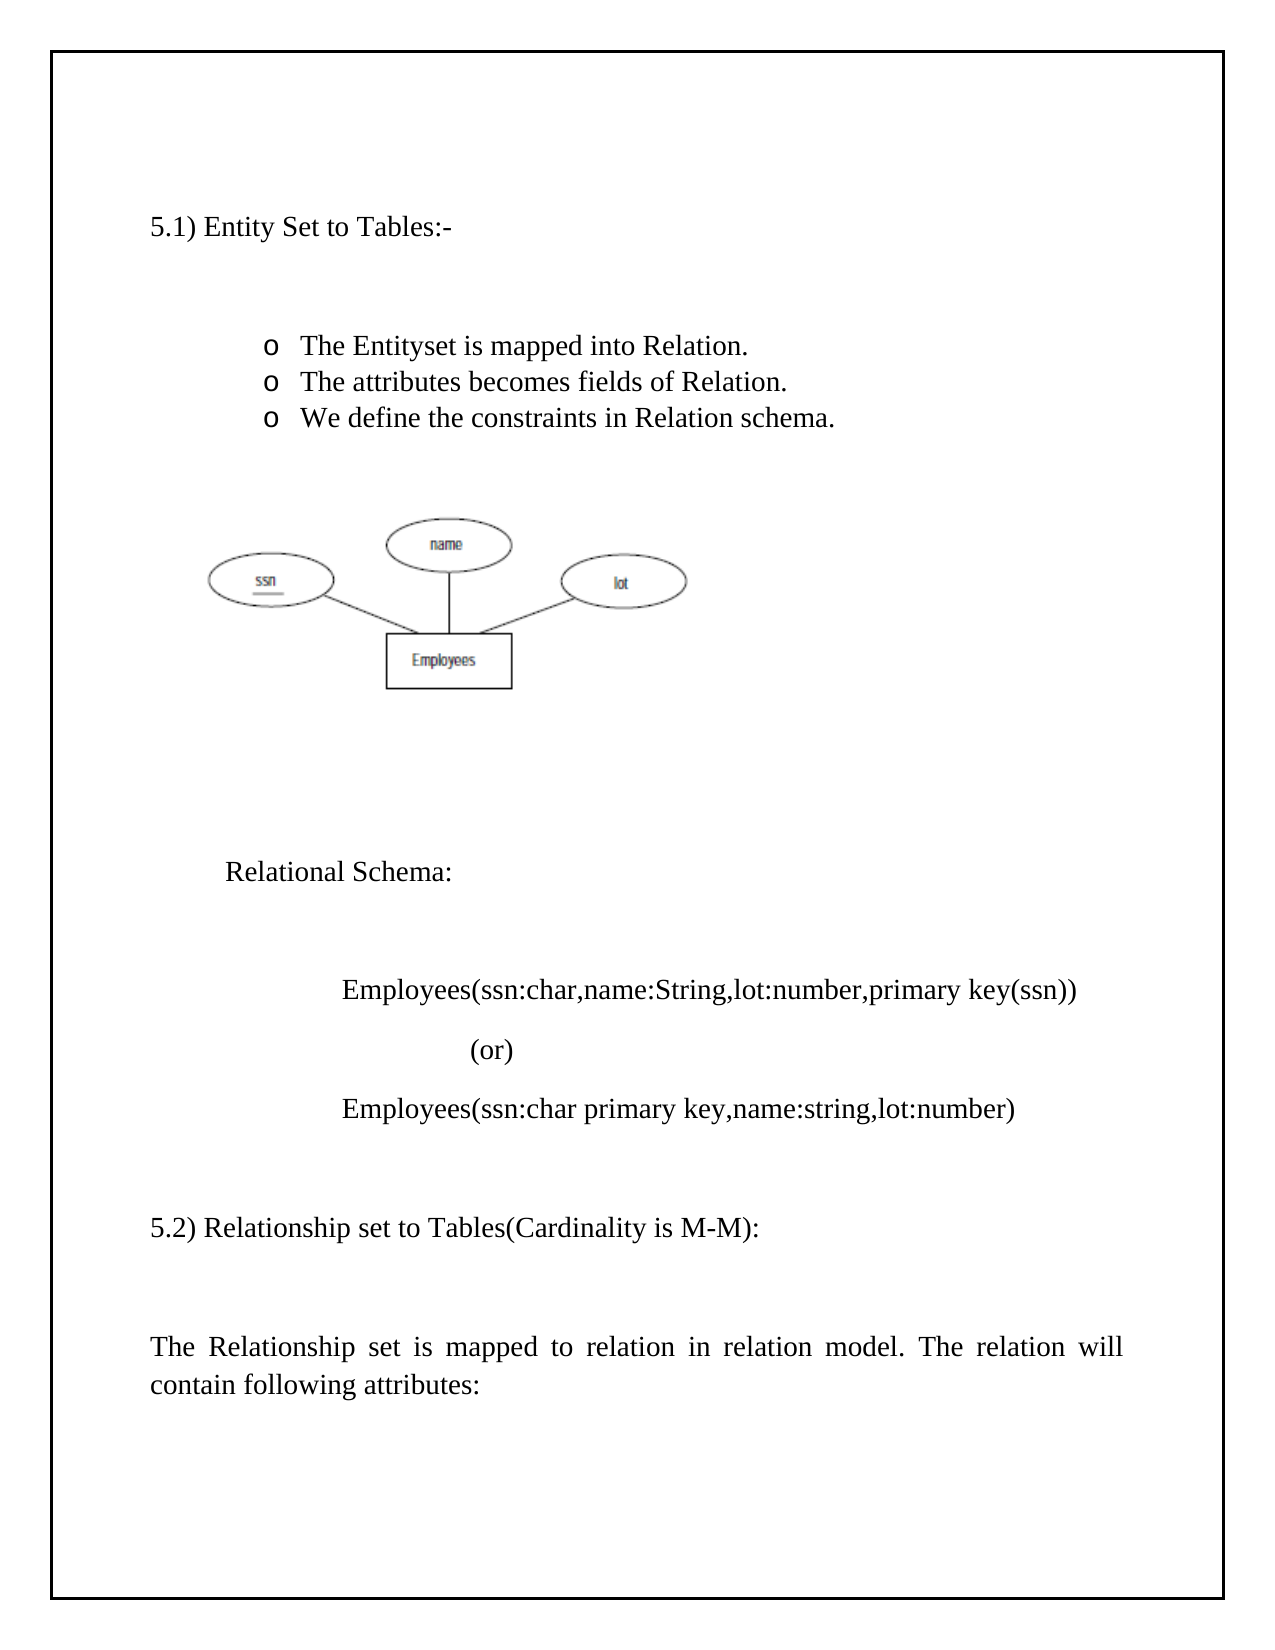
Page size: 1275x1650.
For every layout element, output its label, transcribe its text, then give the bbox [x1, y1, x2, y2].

text 5.2) Relationship set to Tables(Cardinality is M-M): [150, 1210, 1125, 1243]
text (or) [225, 1032, 1125, 1065]
text Employees(ssn:char,name:String,lot:number,primary key(ssn)) [225, 972, 1125, 1006]
picture [150, 511, 749, 710]
list The attributes becomes fields of Relation. [262, 364, 1125, 400]
text Relational Schema: [150, 854, 1125, 887]
text The Relationship set is mapped to relation in relation model. The relation will contain following attributes: [150, 1329, 1125, 1401]
text 5.1) Entity Set to Tables:- [150, 209, 1125, 243]
list We define the constraints in Relation schema. [262, 400, 1125, 436]
text Employees(ssn:char primary key,name:string,lot:number) [225, 1091, 1125, 1125]
list The Entityset is mapped into Relation. [262, 328, 1125, 364]
